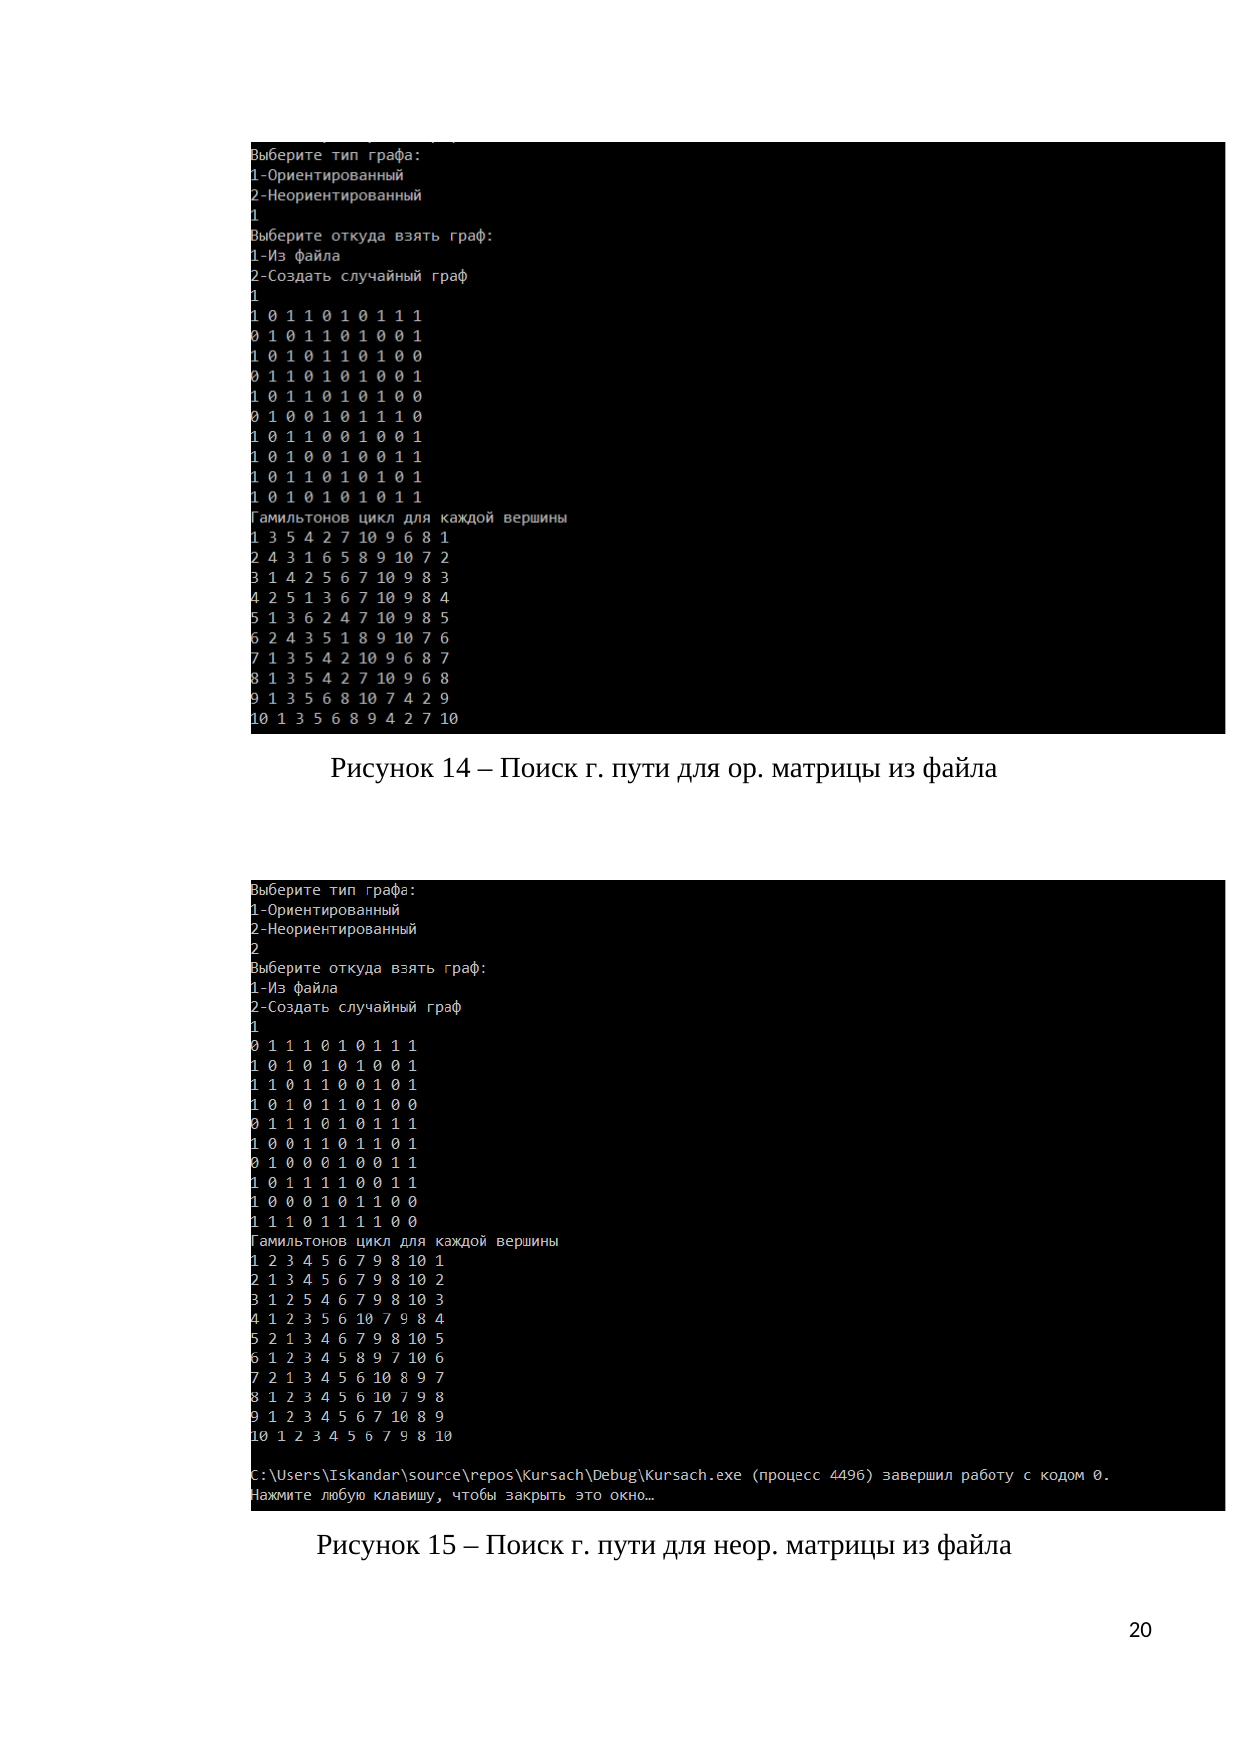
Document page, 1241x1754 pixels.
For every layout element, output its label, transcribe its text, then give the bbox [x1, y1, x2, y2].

picture [251, 142, 1226, 734]
picture [251, 880, 1226, 1511]
